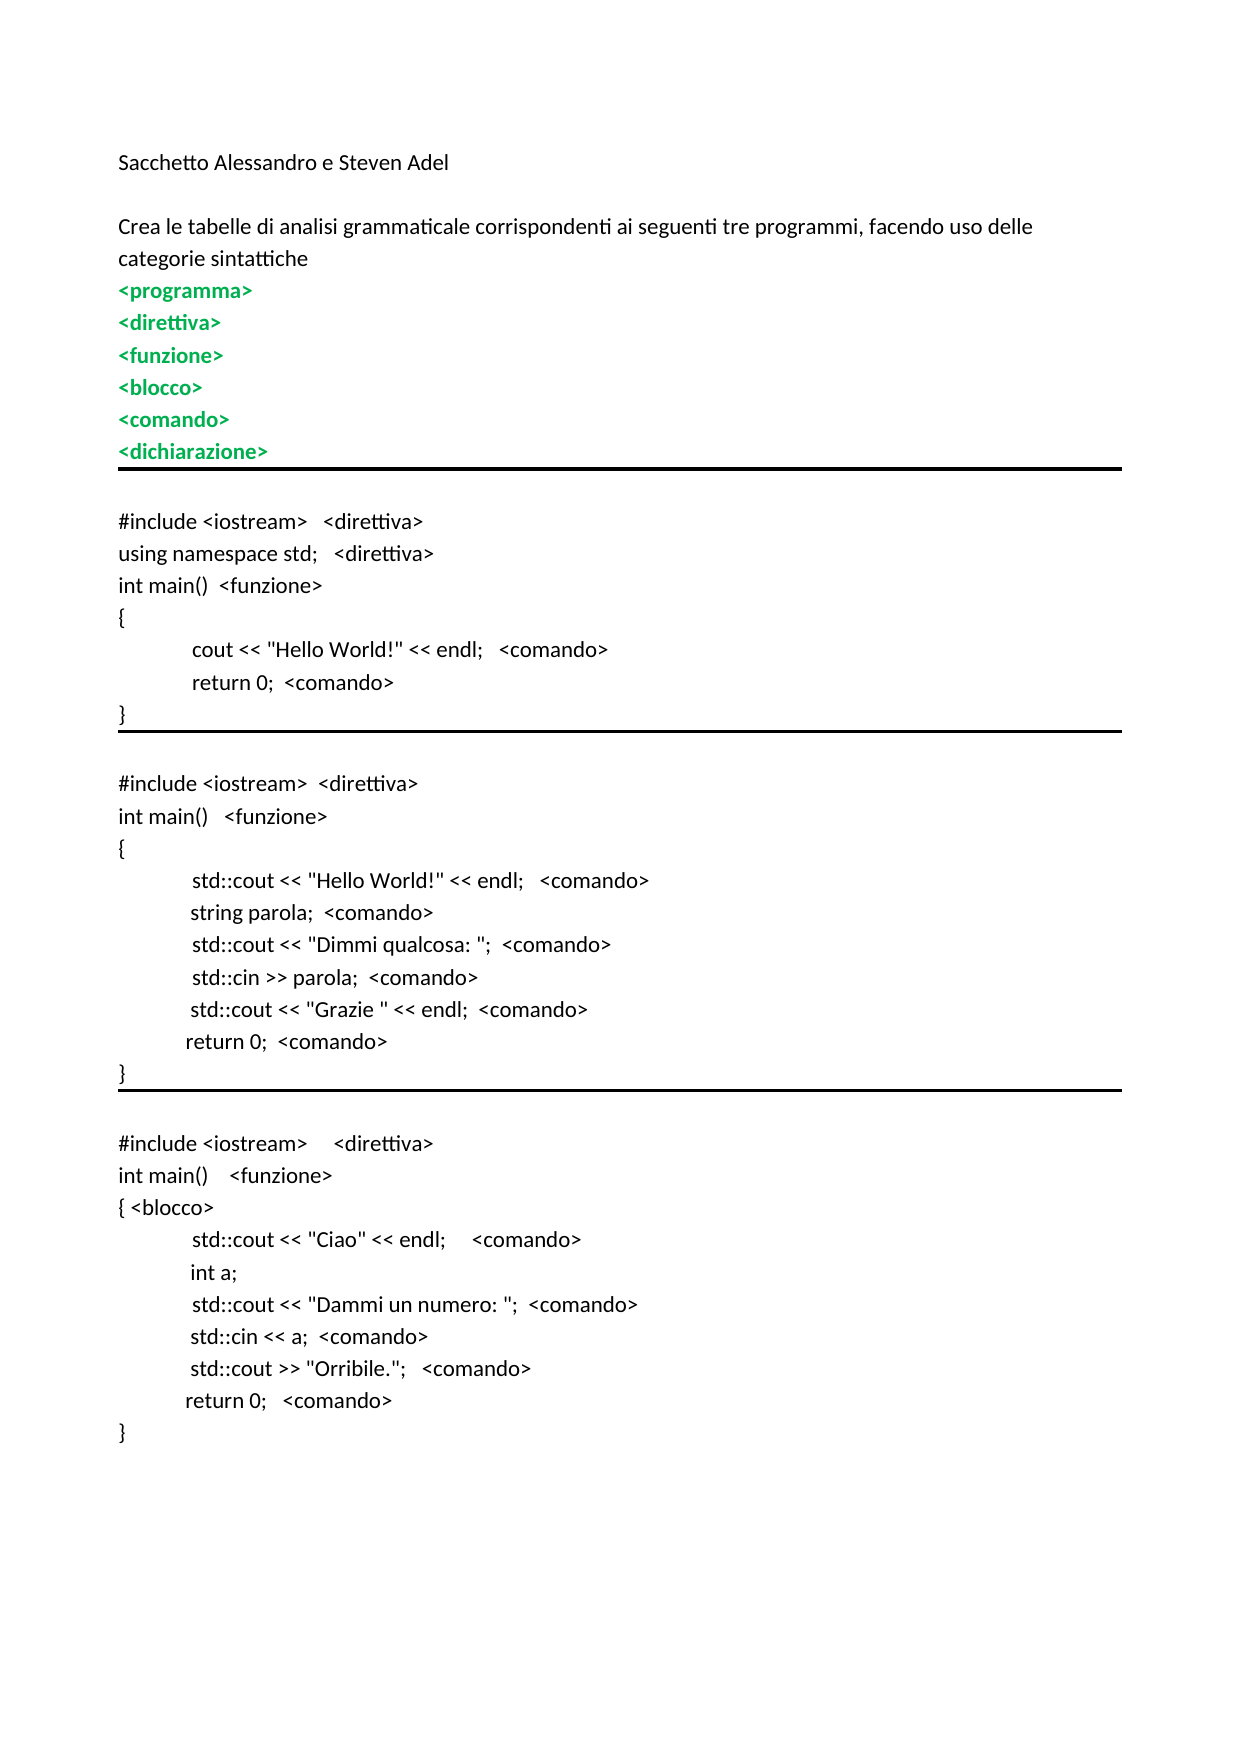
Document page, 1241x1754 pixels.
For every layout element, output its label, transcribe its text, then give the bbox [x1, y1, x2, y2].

text std::cin << a; <comando> [118, 1322, 1122, 1350]
text return 0; <comando> [118, 1386, 1122, 1414]
text int main() <funzione> [118, 802, 1122, 830]
text int main() <funzione> [118, 1161, 1122, 1189]
text std::cin >> parola; <comando> [118, 963, 1122, 991]
text #include <iostream> <direttiva> [118, 1129, 1122, 1157]
text { [118, 603, 1122, 631]
text return 0; <comando> [118, 1027, 1122, 1055]
text std::cout >> "Orribile."; <comando> [118, 1354, 1122, 1382]
text <programma> [118, 276, 1122, 304]
text <direttiva> [118, 308, 1122, 337]
text <blocco> [118, 373, 1122, 401]
text <comando> [118, 405, 1122, 433]
text std::cout << "Ciao" << endl; <comando> [118, 1225, 1122, 1253]
text std::cout << "Dammi un numero: "; <comando> [118, 1290, 1122, 1318]
text Sacchetto Alessandro e Steven Adel [118, 148, 1122, 176]
text return 0; <comando> [118, 668, 1122, 696]
text int a; [118, 1258, 1122, 1286]
text } [118, 1418, 1122, 1447]
text #include <iostream> <direttiva> [118, 507, 1122, 535]
text } [118, 700, 1122, 730]
text cout << "Hello World!" << endl; <comando> [118, 636, 1122, 664]
text <dichiarazione> [118, 437, 1122, 467]
text std::cout << "Dimmi qualcosa: "; <comando> [118, 931, 1122, 958]
text { <blocco> [118, 1193, 1122, 1221]
text using namespace std; <direttiva> [118, 539, 1122, 567]
text } [118, 1059, 1122, 1089]
text { [118, 834, 1122, 862]
text #include <iostream> <direttiva> [118, 769, 1122, 798]
text string parola; <comando> [118, 898, 1122, 926]
text <funzione> [118, 341, 1122, 369]
text std::cout << "Grazie " << endl; <comando> [118, 995, 1122, 1023]
text int main() <funzione> [118, 571, 1122, 599]
text Crea le tabelle di analisi grammaticale corrispondenti ai seguenti tre programmi, facendo uso delle categorie sintattiche [118, 212, 1122, 272]
text std::cout << "Hello World!" << endl; <comando> [118, 866, 1122, 894]
